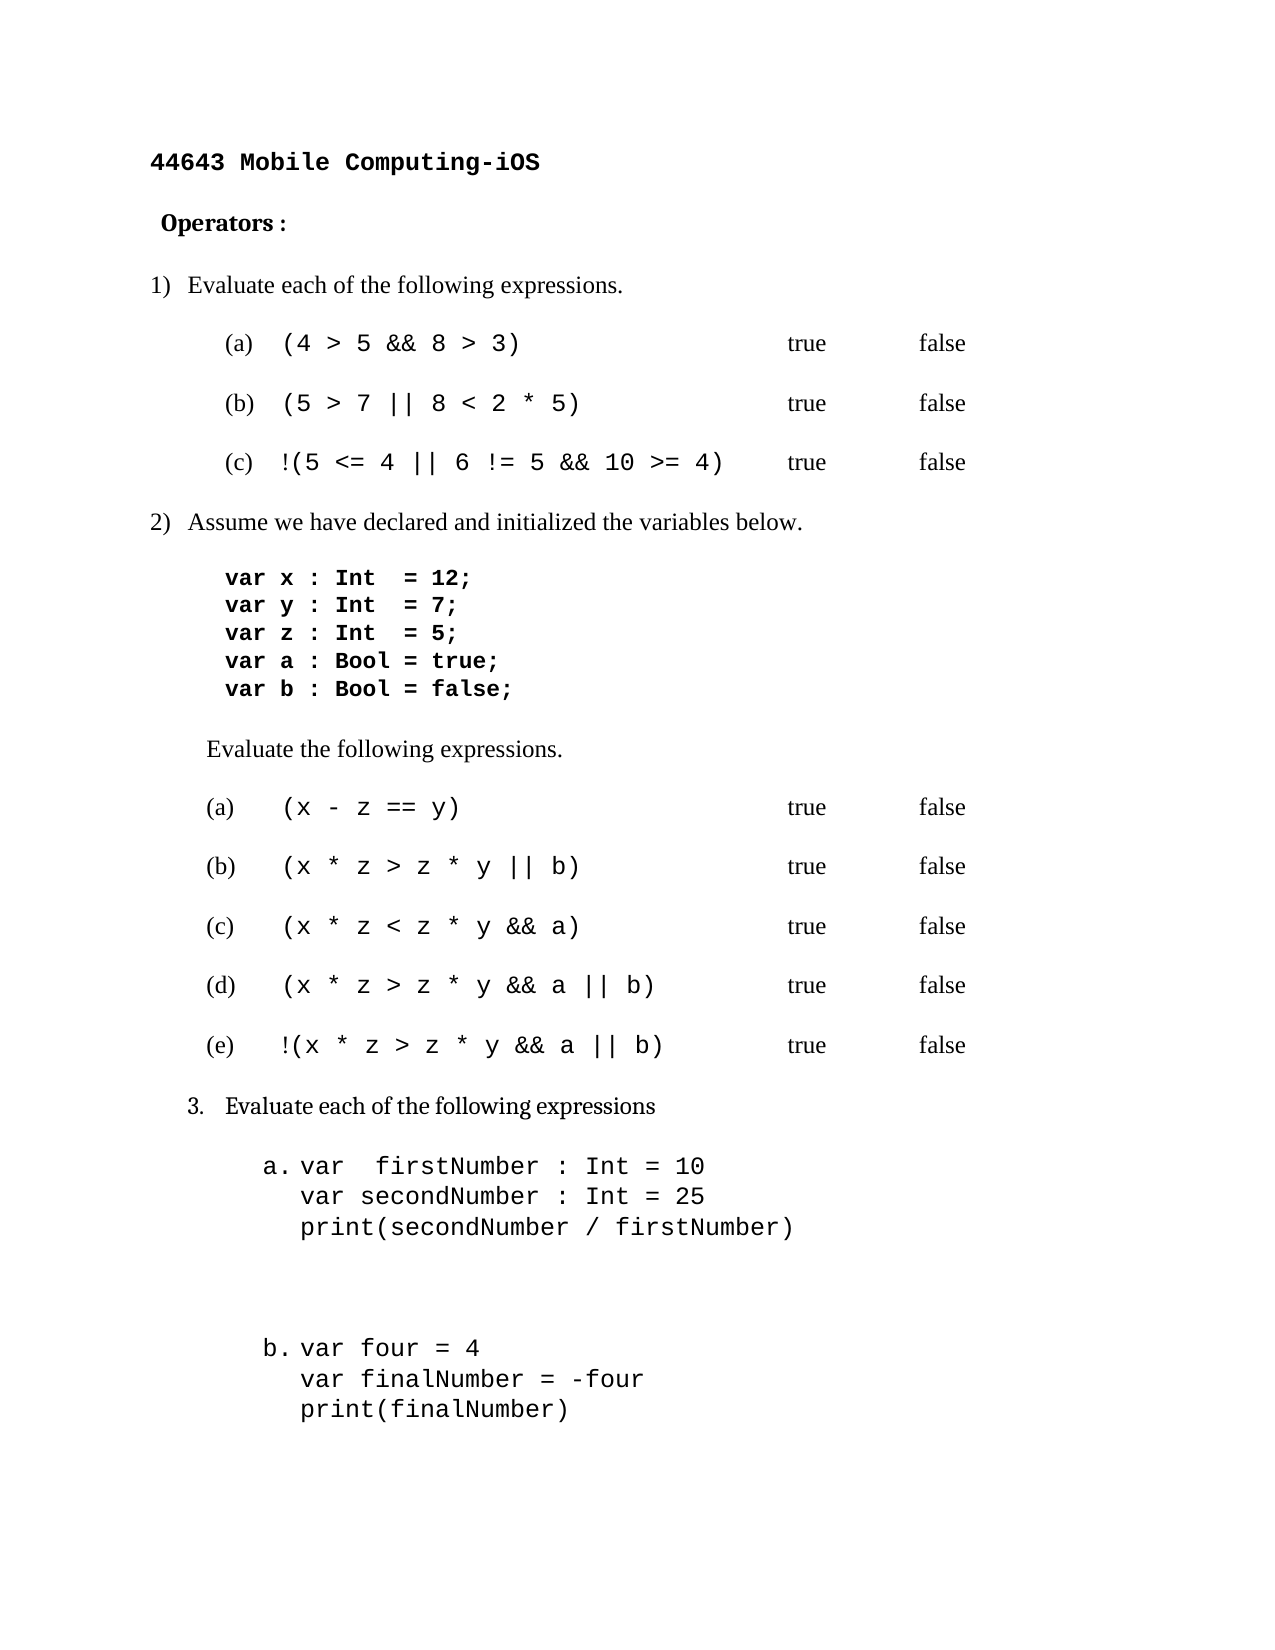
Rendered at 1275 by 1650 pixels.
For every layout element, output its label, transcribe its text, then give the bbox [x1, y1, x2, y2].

text (a) (4 > 5 && 8 > 3) true false [150, 328, 1125, 359]
text (c) !(5 <= 4 || 6 != 5 && 10 >= 4) true false [150, 447, 1125, 478]
text print(secondNumber / firstNumber) [262, 1214, 1125, 1243]
text var y : Int = 7; [225, 594, 1125, 620]
text (b) (x * z > z * y || b) true false [206, 851, 1200, 882]
text (d) (x * z > z * y && a || b) true false [206, 970, 1200, 1001]
list var four = 4 [262, 1336, 1125, 1364]
text var x : Int = 12; [225, 566, 1125, 592]
list Assume we have declared and initialized the variables below. [150, 507, 1200, 536]
text Operators : [150, 209, 1125, 238]
text var secondNumber : Int = 25 [262, 1184, 1125, 1212]
text (a) (x - z == y) true false [206, 792, 1200, 822]
text var a : Bool = true; [225, 649, 1125, 676]
list print(finalNumber) [300, 1397, 1125, 1425]
text 44643 Mobile Computing-iOS [240, 150, 1125, 178]
list var finalNumber = -four [300, 1366, 1125, 1395]
text (c) (x * z < z * y && a) true false [206, 911, 1200, 942]
text (e) !(x * z > z * y && a || b) true false [206, 1030, 1200, 1061]
text (b) (5 > 7 || 8 < 2 * 5) true false [150, 388, 1125, 418]
list var firstNumber : Int = 10 [262, 1153, 1125, 1182]
list Evaluate each of the following expressions [187, 1092, 1125, 1121]
list Evaluate each of the following expressions. [150, 271, 1200, 299]
text Evaluate the following expressions. [206, 734, 1200, 763]
text var z : Int = 5; [225, 622, 1125, 648]
text var b : Bool = false; [225, 677, 1125, 703]
